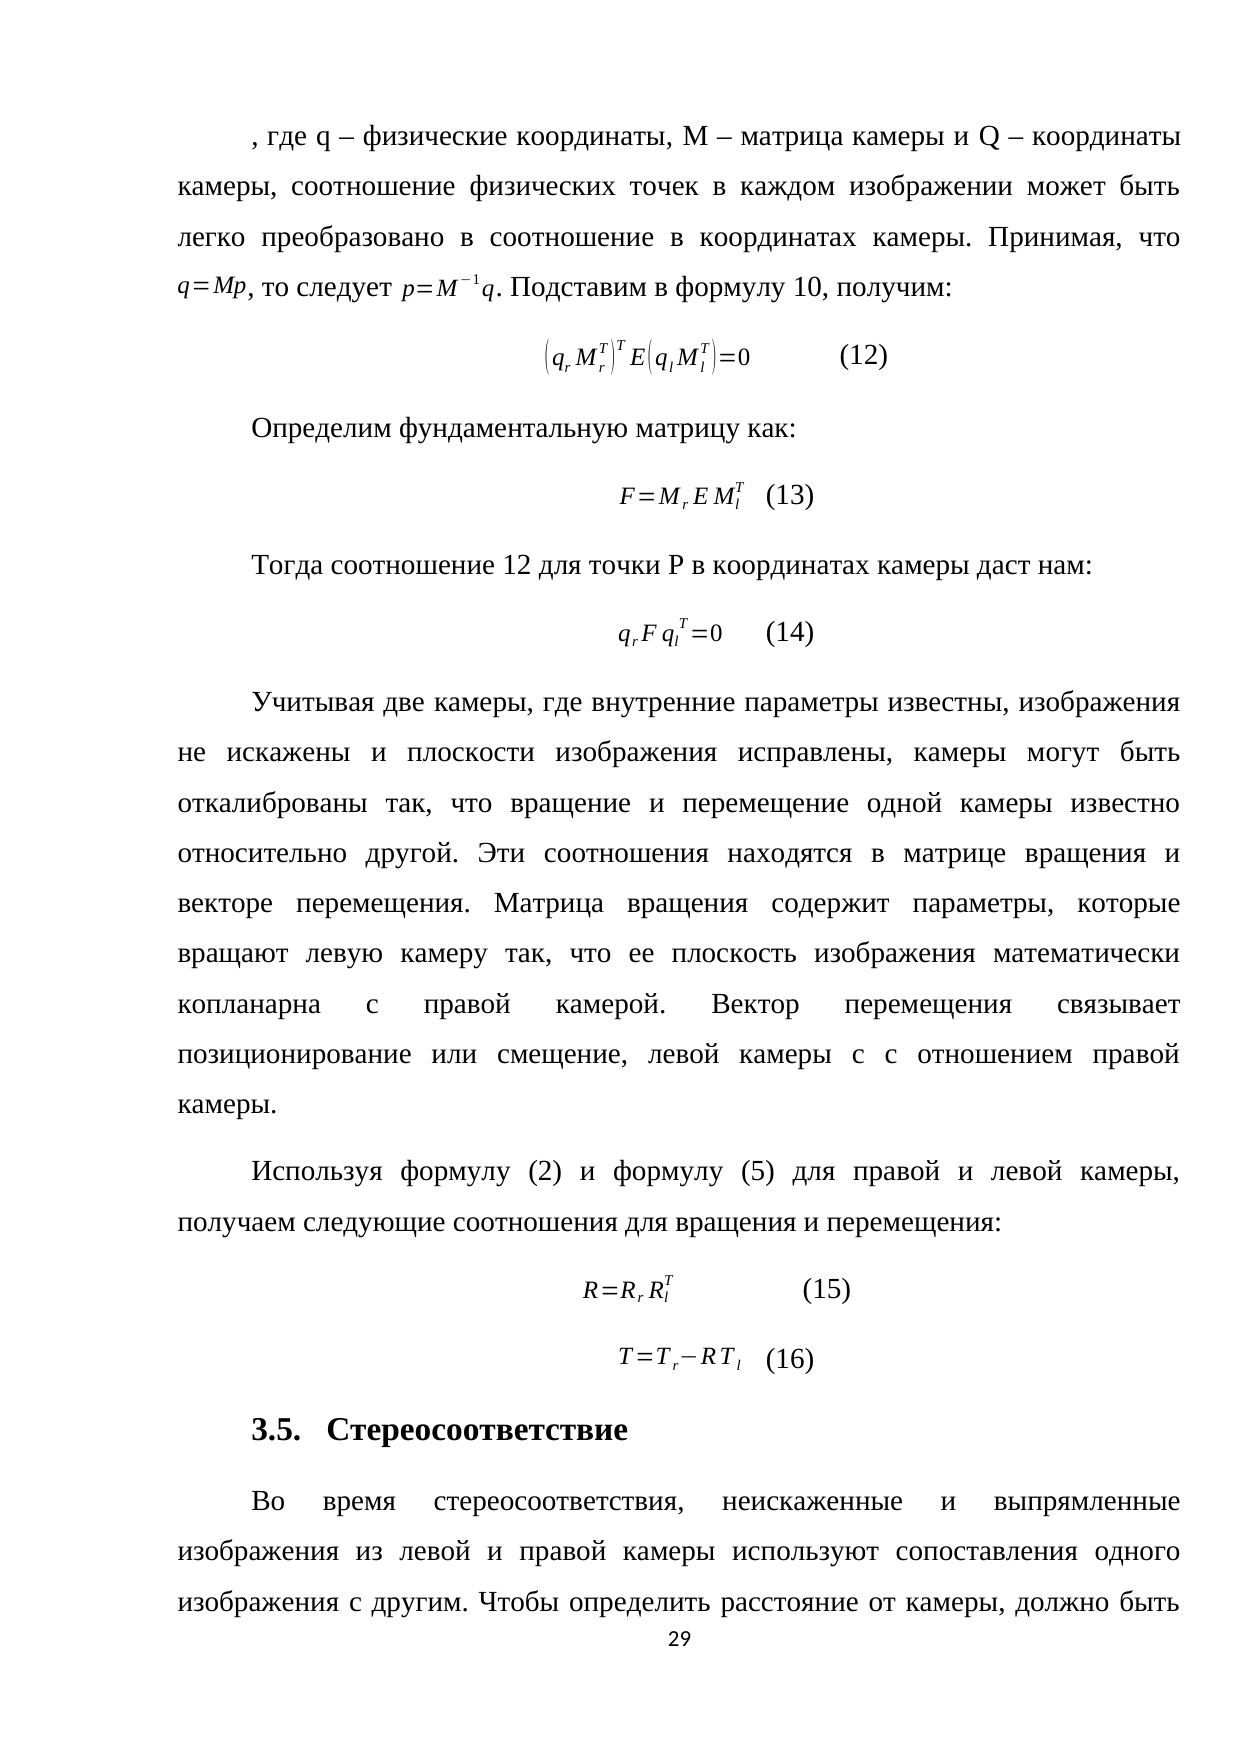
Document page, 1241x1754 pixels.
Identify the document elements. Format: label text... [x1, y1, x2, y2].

text (13) [177, 477, 1181, 514]
text , где q – физические координаты, M – матрица камеры и Q – координаты камеры, соотношение физических точек в каждом изображении может быть легко преобразовано в соотношение в координатах камеры. Принимая, что, то следует . Подставим в формулу 10, получим: [177, 118, 1181, 303]
text Определим фундаментальную матрицу как: [177, 410, 1181, 444]
text (15) [177, 1271, 1181, 1307]
text Тогда соотношение 12 для точки P в координатах камеры даст нам: [177, 547, 1181, 581]
text (12) [177, 336, 1181, 377]
text Учитывая две камеры, где внутренние параметры известны, изображения не искажены и плоскости изображения исправлены, камеры могут быть откалиброваны так, что вращение и перемещение одной камеры известно относительно другой. Эти соотношения находятся в матрице вращения и векторе перемещения. Матрица вращения содержит параметры, которые вращают левую камеру так, что ее плоскость изображения математически копланарна с правой камерой. Вектор перемещения связывает позиционирование или смещение, левой камеры с с отношением правой камеры. [177, 684, 1181, 1120]
list Стереосоответствие [251, 1409, 1181, 1447]
text Используя формулу (2) и формулу (5) для правой и левой камеры, получаем следующие соотношения для вращения и перемещения: [177, 1153, 1181, 1237]
text (14) [177, 614, 1181, 651]
text (16) [177, 1341, 1181, 1375]
